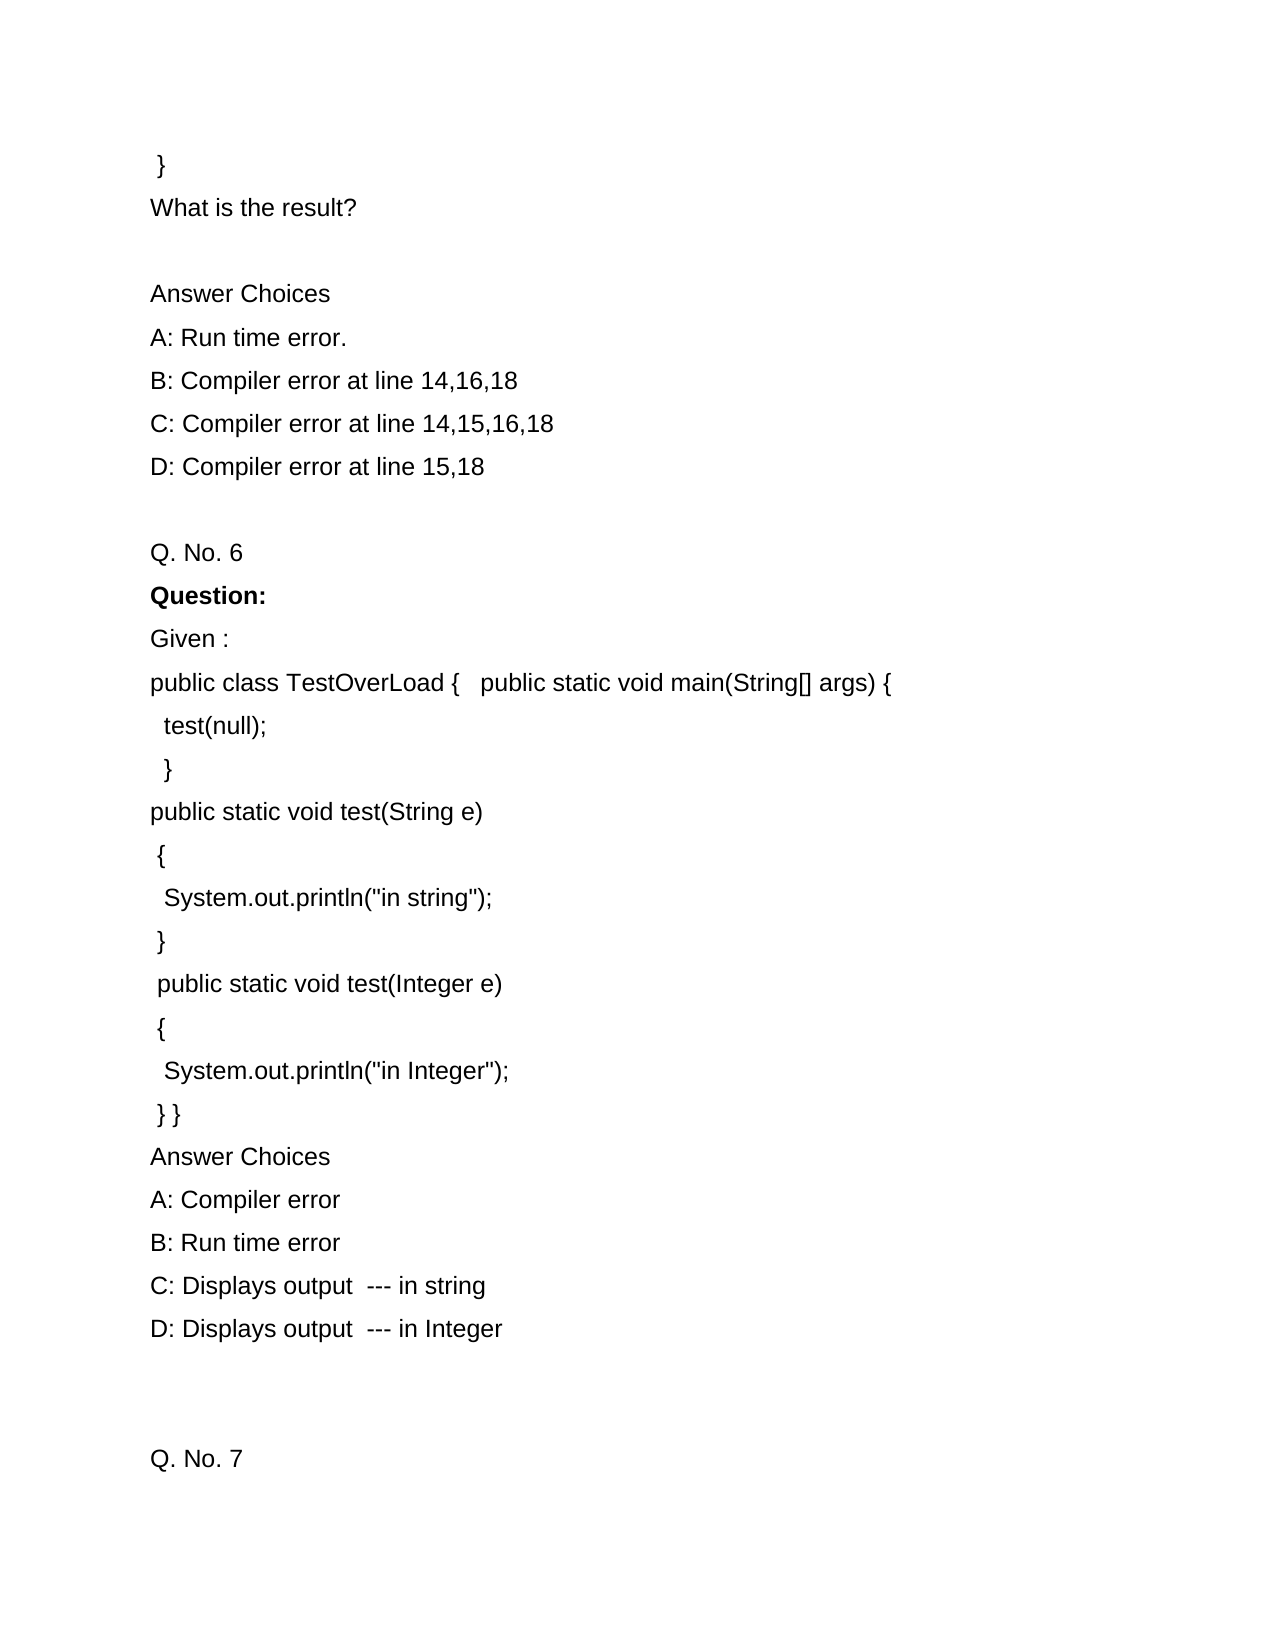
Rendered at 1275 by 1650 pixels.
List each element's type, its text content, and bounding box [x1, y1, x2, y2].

text Q. No. 6 [150, 538, 1125, 567]
text { [150, 1012, 1125, 1041]
text { [150, 840, 1125, 869]
text C: Compiler error at line 14,15,16,18 [150, 409, 1125, 437]
text Given : [150, 624, 1125, 653]
text } [150, 926, 1125, 955]
text Q. No. 7 [150, 1444, 1125, 1472]
text C: Displays output --- in string [150, 1271, 1125, 1300]
text A: Compiler error [150, 1185, 1125, 1214]
text Answer Choices [150, 1142, 1125, 1171]
text } [150, 150, 1125, 179]
text B: Compiler error at line 14,16,18 [150, 366, 1125, 394]
text } } [150, 1099, 1125, 1127]
text System.out.println("in Integer"); [150, 1056, 1125, 1084]
text System.out.println("in string"); [150, 883, 1125, 912]
text Question: [150, 581, 1125, 610]
text A: Run time error. [150, 322, 1125, 351]
text test(null); [150, 711, 1125, 739]
text What is the result? [150, 193, 1125, 222]
text D: Displays output --- in Integer [150, 1314, 1125, 1343]
text B: Run time error [150, 1228, 1125, 1257]
text D: Compiler error at line 15,18 [150, 452, 1125, 481]
text public static void test(Integer e) [150, 969, 1125, 998]
text Answer Choices [150, 279, 1125, 308]
text } [150, 754, 1125, 782]
text public static void test(String e) [150, 797, 1125, 826]
text public class TestOverLoad { public static void main(String[] args) { [150, 667, 1125, 696]
